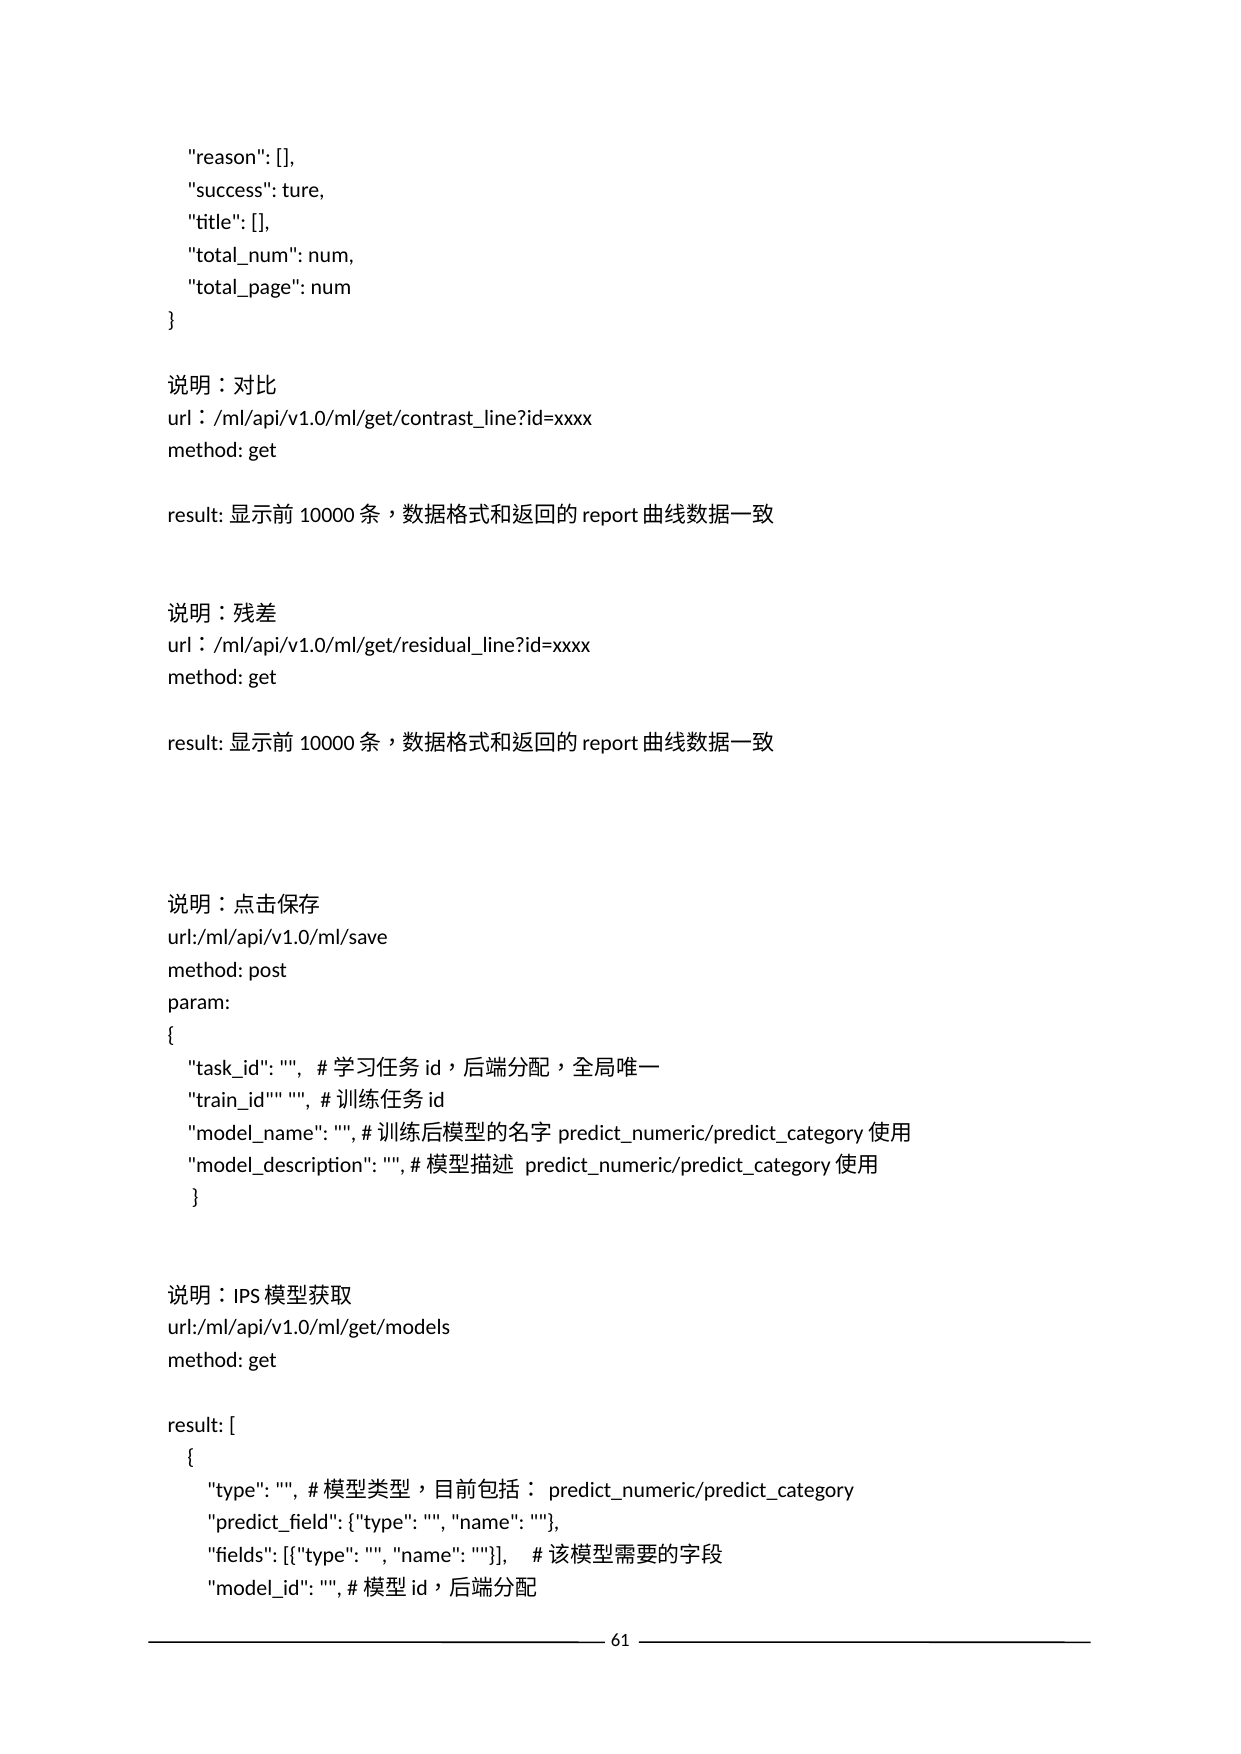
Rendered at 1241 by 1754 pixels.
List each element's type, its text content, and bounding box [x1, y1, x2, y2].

text "predict_field": {"type": "", "name": ""}, [148, 1505, 1092, 1538]
text result: 显示前10000条，数据格式和返回的report曲线数据一致 [148, 725, 1092, 758]
text method: get [148, 1343, 1092, 1375]
text "train_id"" "", # 训练任务id [148, 1083, 1092, 1115]
text "type": "", # 模型类型，目前包括： predict_numeric/predict_category [148, 1473, 1092, 1505]
text } [148, 303, 1092, 335]
text url:/ml/api/v1.0/ml/get/models [148, 1310, 1092, 1343]
text 说明：点击保存 [148, 888, 1092, 920]
text method: get [148, 660, 1092, 693]
text 说明：对比 [148, 368, 1092, 400]
text url:/ml/api/v1.0/ml/save [148, 920, 1092, 953]
text "total_page": num [148, 270, 1092, 303]
text "title": [], [148, 205, 1092, 238]
text "total_num": num, [148, 238, 1092, 270]
text { [148, 1018, 1092, 1050]
text "fields": [{"type": "", "name": ""}], # 该模型需要的字段 [148, 1538, 1092, 1570]
text 说明：残差 [148, 595, 1092, 628]
text "model_name": "", # 训练后模型的名字 predict_numeric/predict_category使用 [148, 1115, 1092, 1148]
text param: [148, 985, 1092, 1018]
text result: 显示前10000条，数据格式和返回的report曲线数据一致 [148, 498, 1092, 530]
text "success": ture, [148, 173, 1092, 205]
text method: get [148, 433, 1092, 465]
text url：/ml/api/v1.0/ml/get/residual_line?id=xxxx [148, 628, 1092, 660]
text result: [ [148, 1408, 1092, 1440]
text 说明：IPS模型获取 [148, 1278, 1092, 1310]
text { [148, 1440, 1092, 1473]
text "model_description": "", # 模型描述 predict_numeric/predict_category使用 [148, 1148, 1092, 1180]
text "reason": [], [148, 140, 1092, 173]
text "task_id": "", # 学习任务id，后端分配，全局唯一 [148, 1050, 1092, 1083]
text "model_id": "", # 模型id，后端分配 [148, 1570, 1092, 1603]
text url：/ml/api/v1.0/ml/get/contrast_line?id=xxxx [148, 400, 1092, 433]
text } [148, 1180, 1092, 1213]
text method: post [148, 953, 1092, 985]
